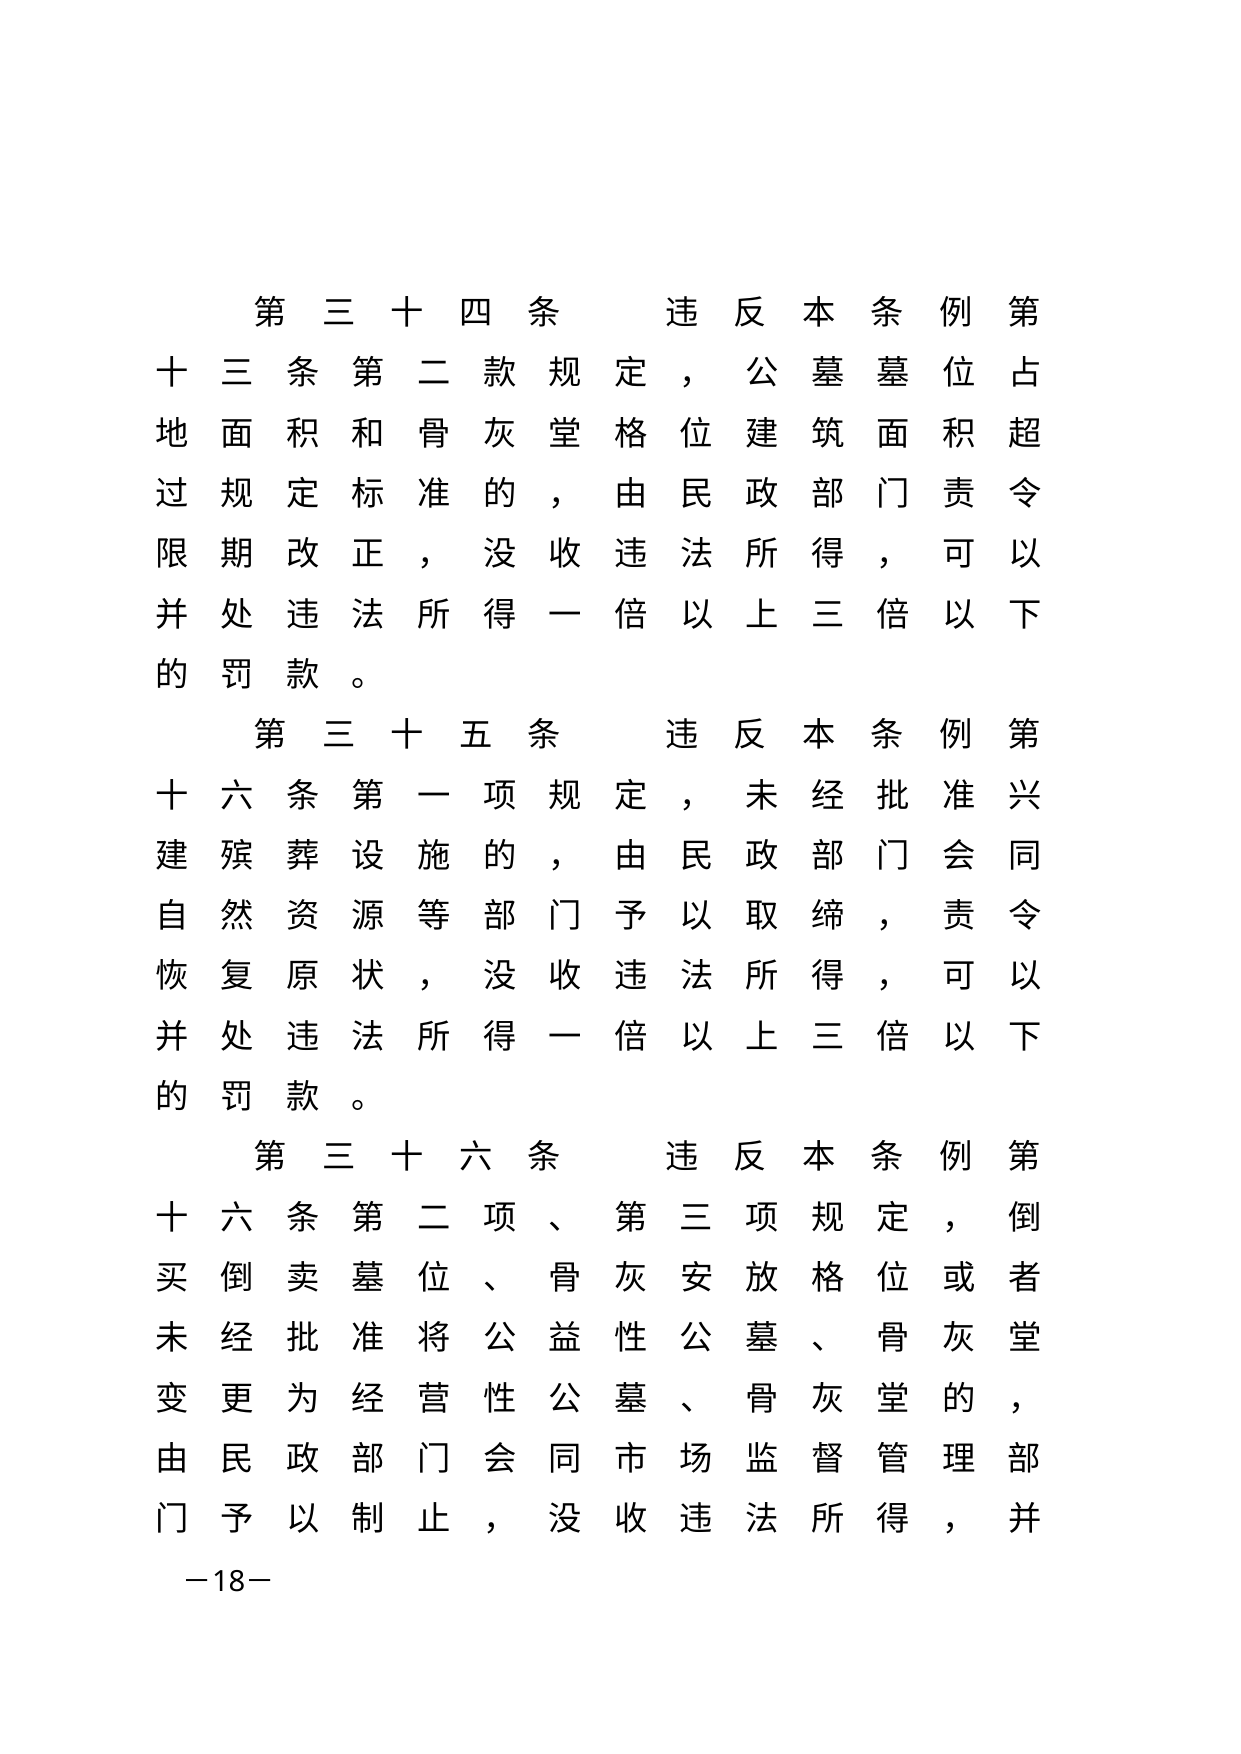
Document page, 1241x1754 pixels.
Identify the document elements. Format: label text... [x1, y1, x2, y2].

text 第三十四条 违反本条例第十三条第二款规定，公墓墓位占地面积和骨灰堂格位建筑面积超过规定标准的，由民政部门责令限期改正，没收违法所得，可以并处违法所得一倍以上三倍以下的罚款。 [155, 280, 1073, 702]
text 第三十五条 违反本条例第十六条第一项规定，未经批准兴建殡葬设施的，由民政部门会同自然资源等部门予以取缔，责令恢复原状，没收违法所得，可以并处违法所得一倍以上三倍以下的罚款。 [155, 702, 1073, 1124]
text 第三十六条 违反本条例第十六条第二项、第三项规定，倒买倒卖墓位、骨灰安放格位或者未经批准将公益性公墓、骨灰堂变更为经营性公墓、骨灰堂的，由民政部门会同市场监督管理部门予以制止，没收违法所得，并处销售金额一倍以上三倍以下罚款。 [155, 1124, 1073, 1546]
